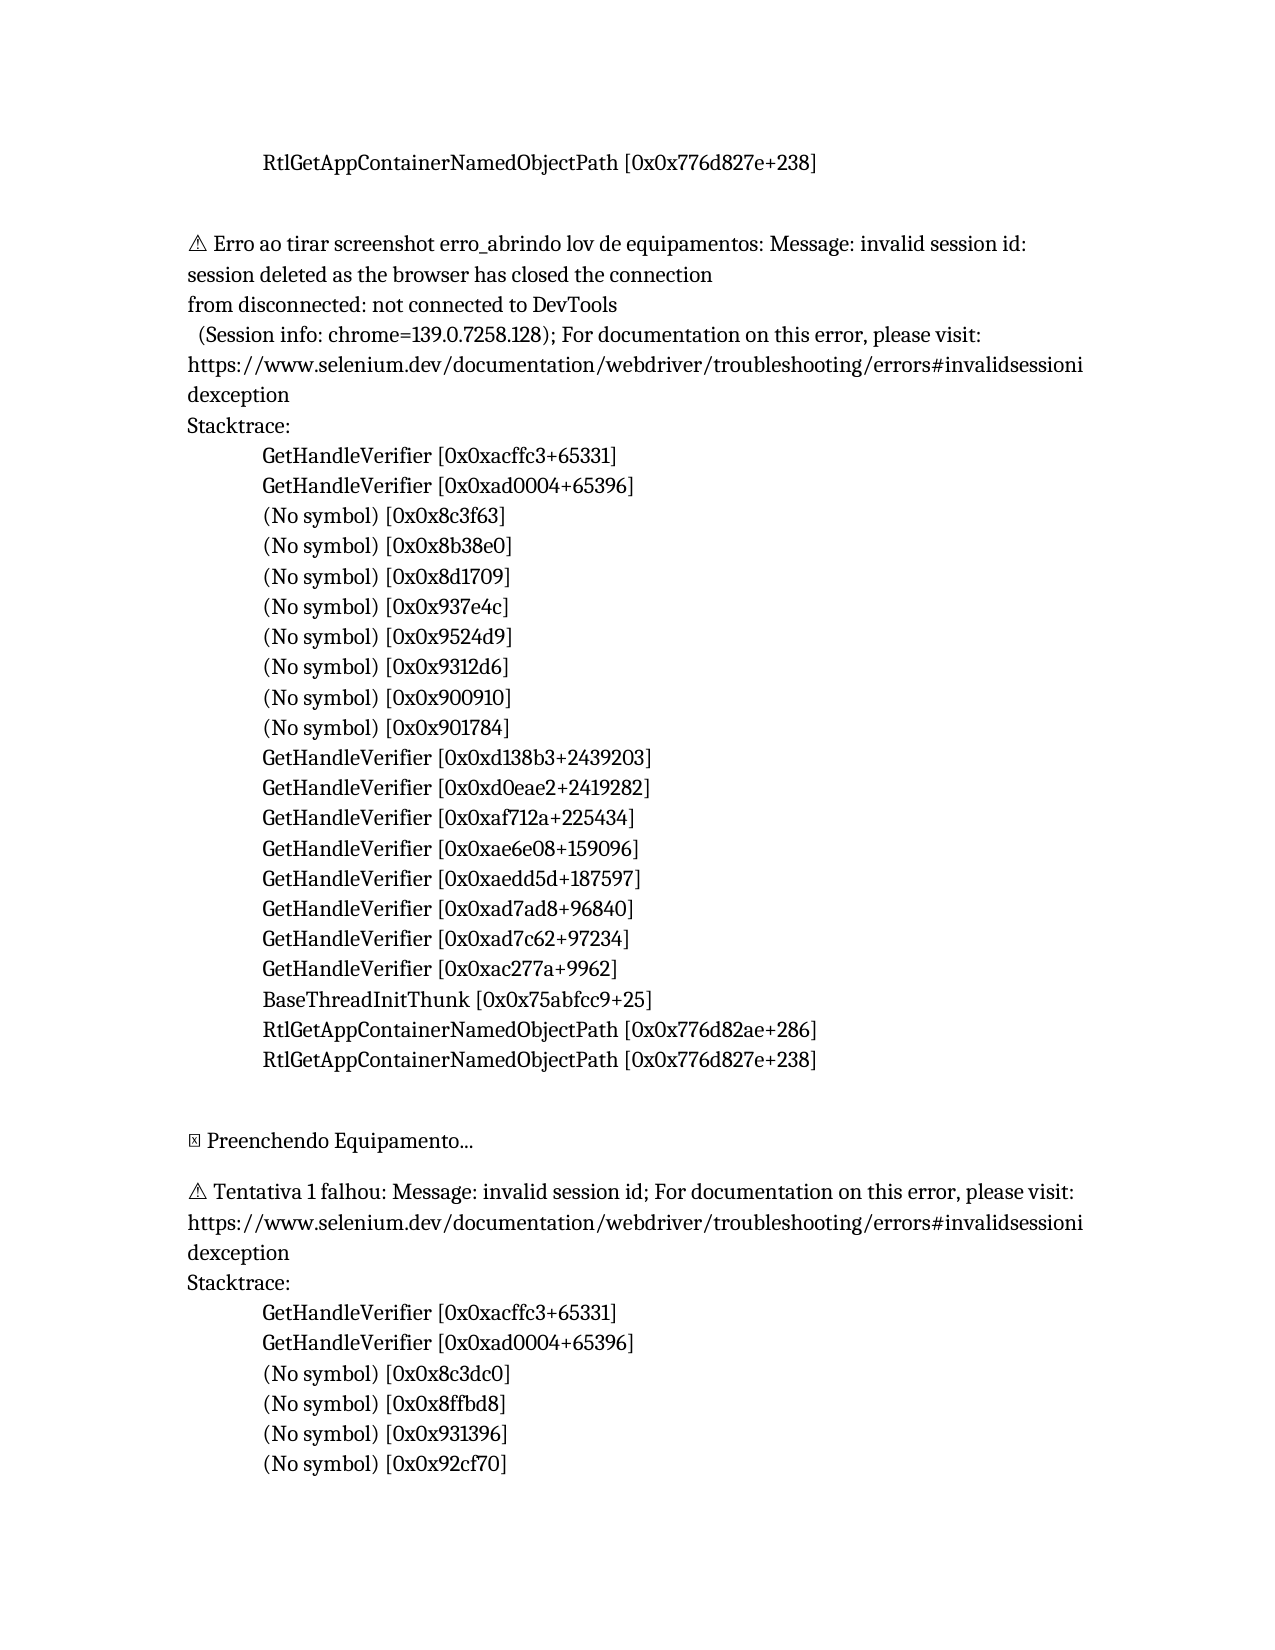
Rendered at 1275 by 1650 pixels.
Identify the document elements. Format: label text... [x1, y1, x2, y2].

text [187, 1179, 1087, 1477]
text ⚠️ Erro ao tirar screenshot erro_abrindo lov de equipamentos: Message: invalid session id: session deleted as the browser has closed the connection from disconnected: not connected to DevTools (Session info: chrome=139.0.7258.128); For documentation on this error, please visit: https://www.selenium.dev/documentation/webdriver/troubleshooting/errors#invalidsessionidexception Stacktrace: GetHandleVerifier [0x0xacffc3+65331] GetHandleVerifier [0x0xad0004+65396] (No symbol) [0x0x8c3f63] (No symbol) [0x0x8b38e0] (No symbol) [0x0x8d1709] (No symbol) [0x0x937e4c] (No symbol) [0x0x9524d9] (No symbol) [0x0x9312d6] (No symbol) [0x0x900910] (No symbol) [0x0x901784] GetHandleVerifier [0x0xd138b3+2439203] GetHandleVerifier [0x0xd0eae2+2419282] GetHandleVerifier [0x0xaf712a+225434] GetHandleVerifier [0x0xae6e08+159096] GetHandleVerifier [0x0xaedd5d+187597] GetHandleVerifier [0x0xad7ad8+96840] GetHandleVerifier [0x0xad7c62+97234] GetHandleVerifier [0x0xac277a+9962] BaseThreadInitThunk [0x0x75abfcc9+25] RtlGetAppContainerNamedObjectPath [0x0x776d82ae+286] RtlGetAppContainerNamedObjectPath [0x0x776d827e+238] [187, 231, 1087, 1103]
text 🔄 Preenchendo Equipamento... [187, 1128, 1087, 1154]
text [187, 150, 1087, 207]
